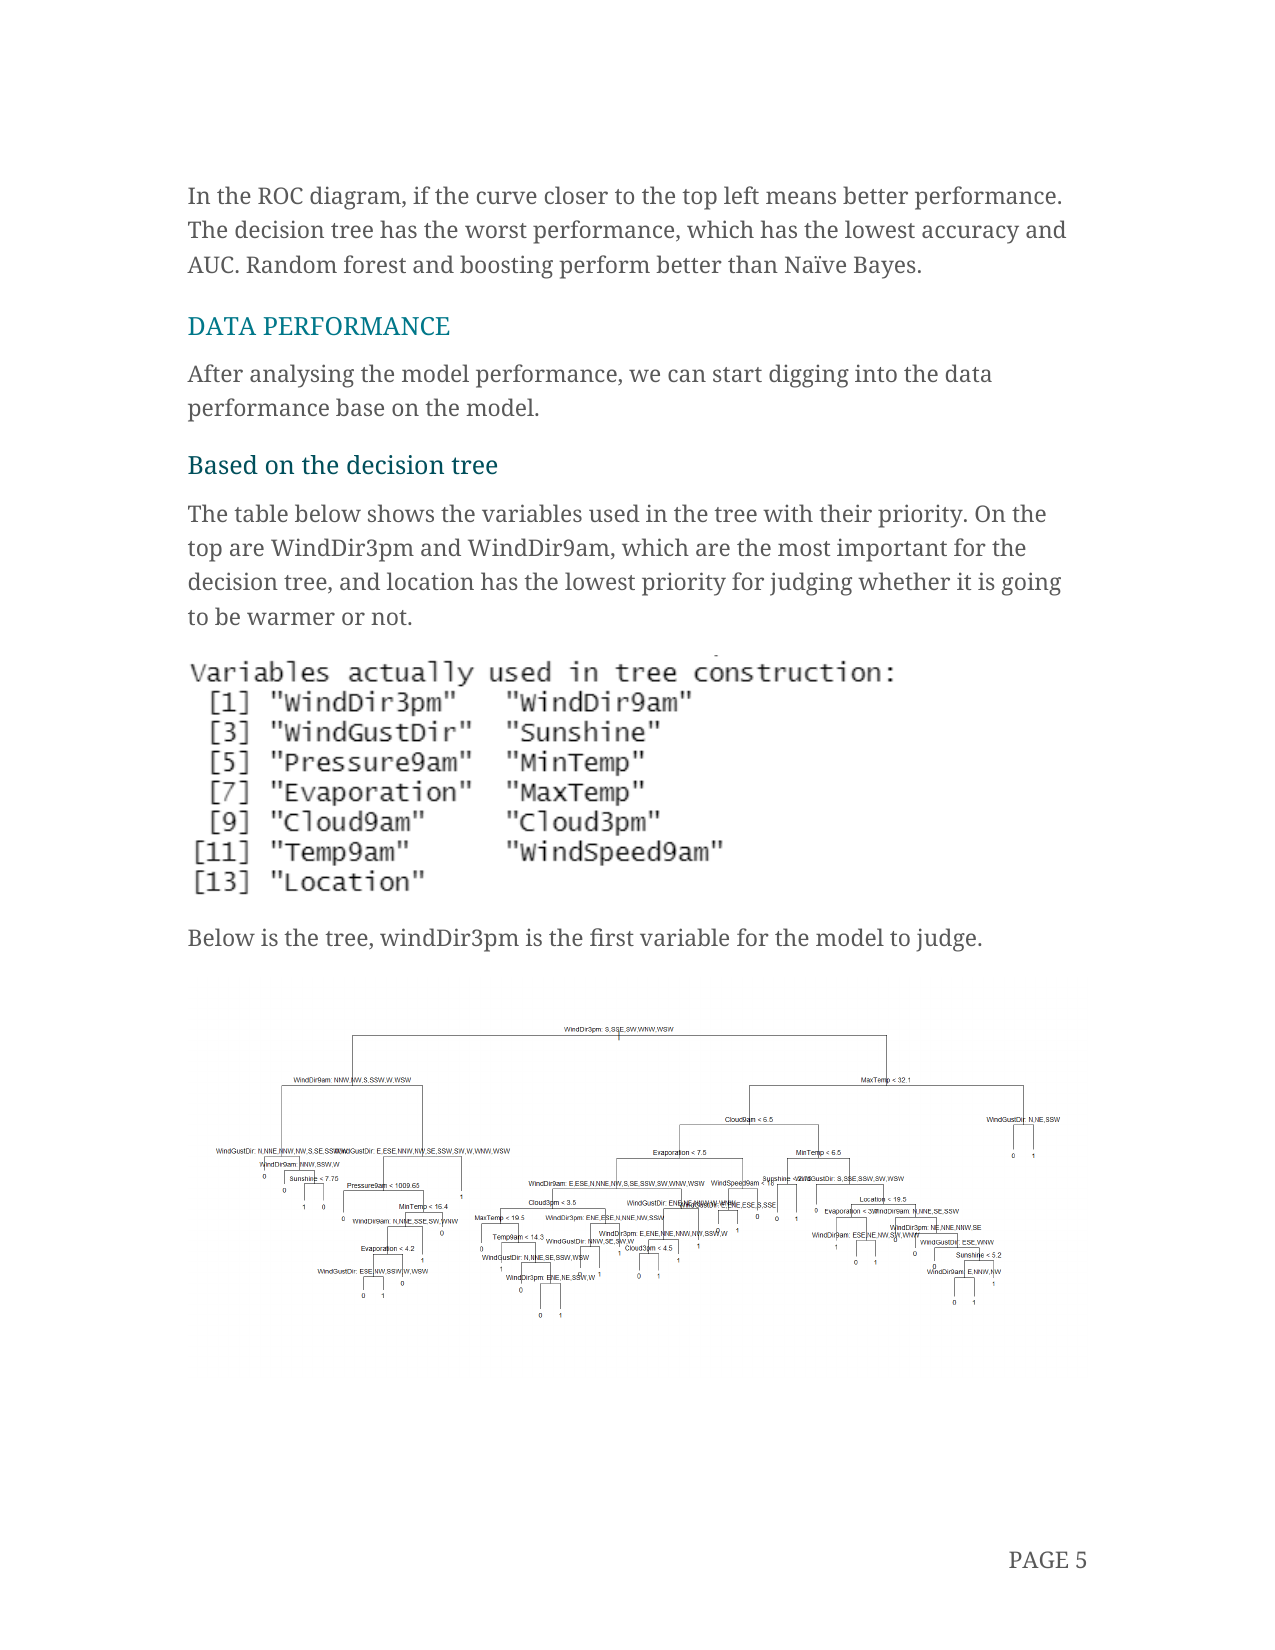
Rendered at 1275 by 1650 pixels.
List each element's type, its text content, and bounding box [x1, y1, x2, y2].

text Below is the tree, windDir3pm is the first variable for the model to judge. [187, 922, 1087, 953]
text After analysing the model performance, we can start digging into the data performance base on the model. [187, 358, 1087, 424]
text In the ROC diagram, if the curve closer to the top left means better performance. The decision tree has the worst performance, which has the lowest accuracy and AUC. Random forest and boosting perform better than Naïve Bayes. [187, 180, 1087, 280]
picture [187, 655, 912, 899]
picture [187, 977, 1088, 1378]
subtitle Based on the decision tree [187, 448, 1087, 482]
subtitle Data performance [187, 308, 1087, 342]
text The table below shows the variables used in the tree with their priority. On the top are WindDir3pm and WindDir9am, which are the most important for the decision tree, and location has the lowest priority for judging whether it is going to be warmer or not. [187, 497, 1087, 632]
